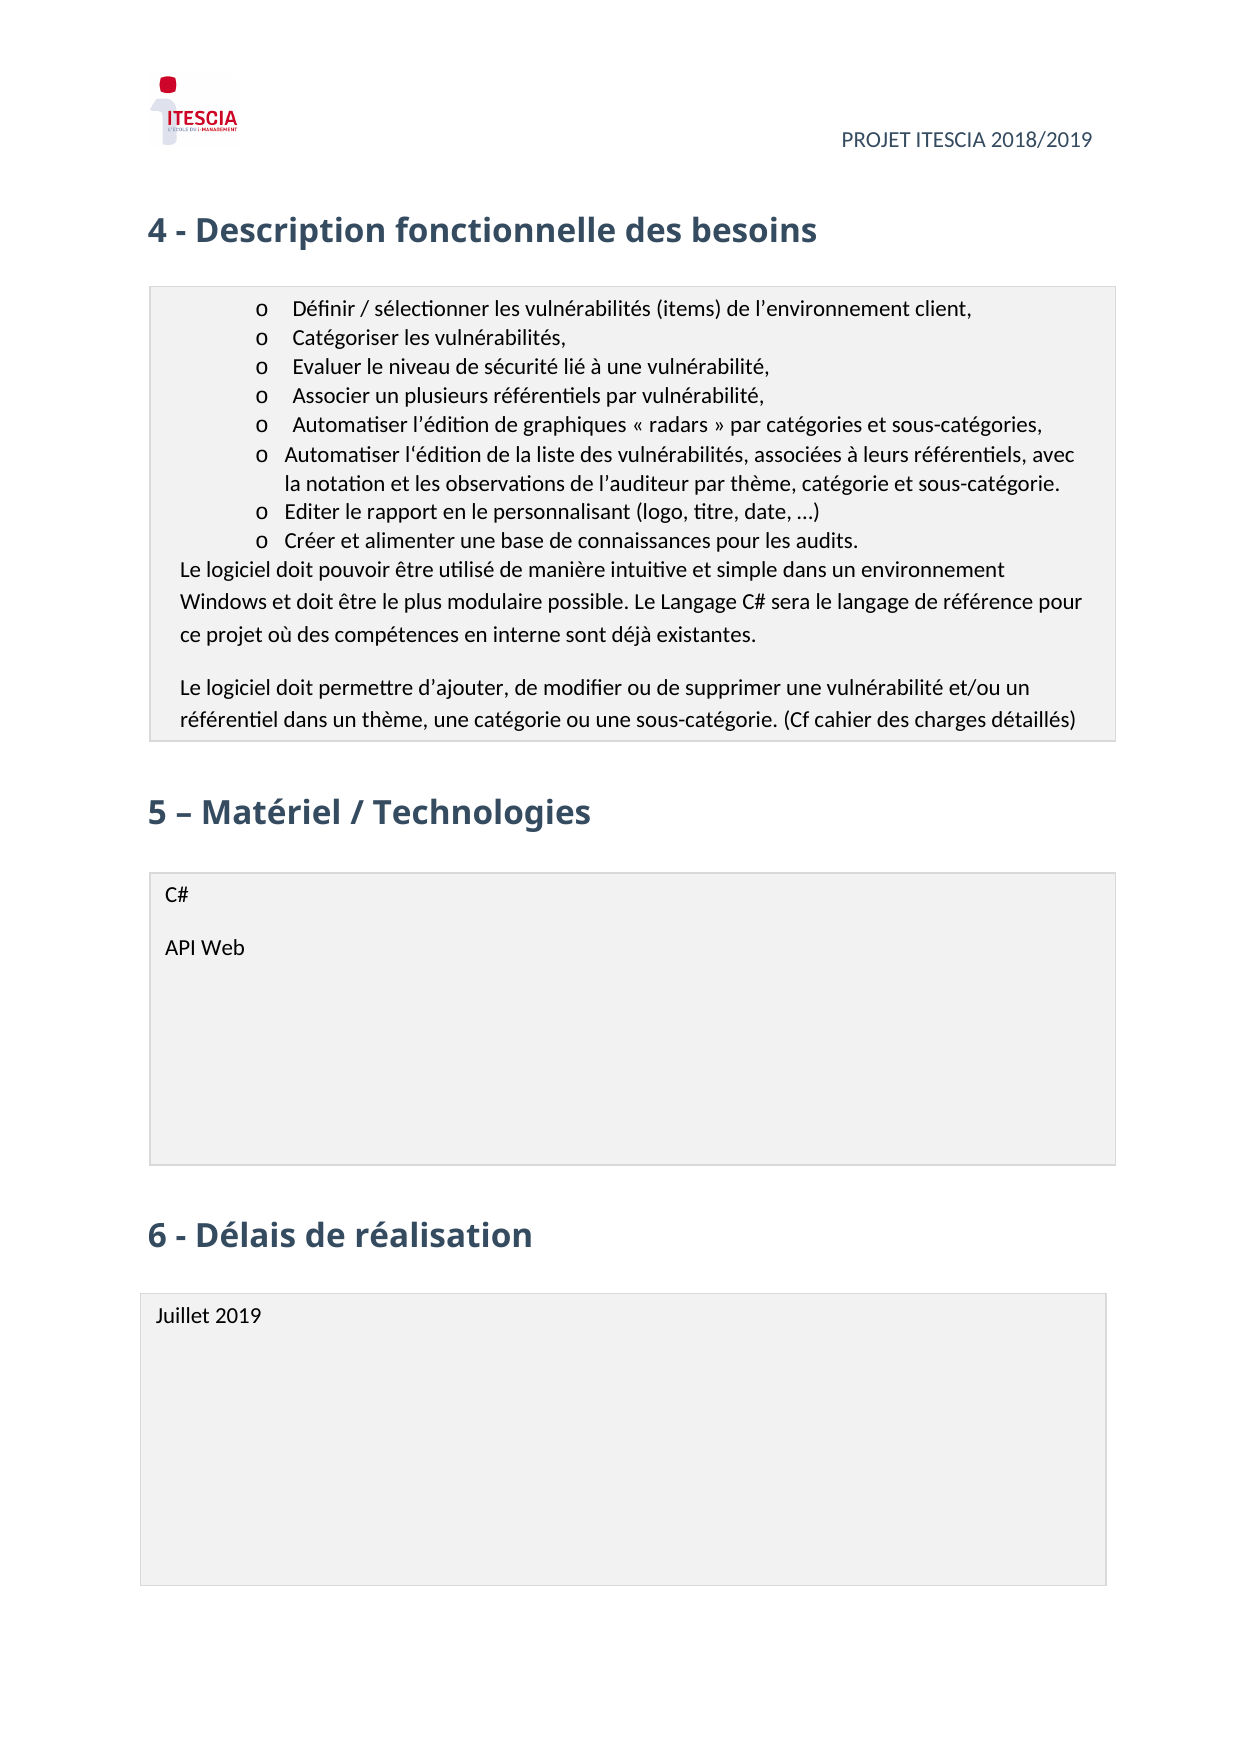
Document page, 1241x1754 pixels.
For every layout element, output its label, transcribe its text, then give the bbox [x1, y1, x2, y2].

subtitle 6 - Délais de réalisation [148, 1159, 1093, 1257]
picture [147, 73, 239, 148]
subtitle 4 - Description fonctionnelle des besoins [148, 207, 1093, 252]
subtitle 5 – Matériel / Technologies [148, 789, 1093, 834]
